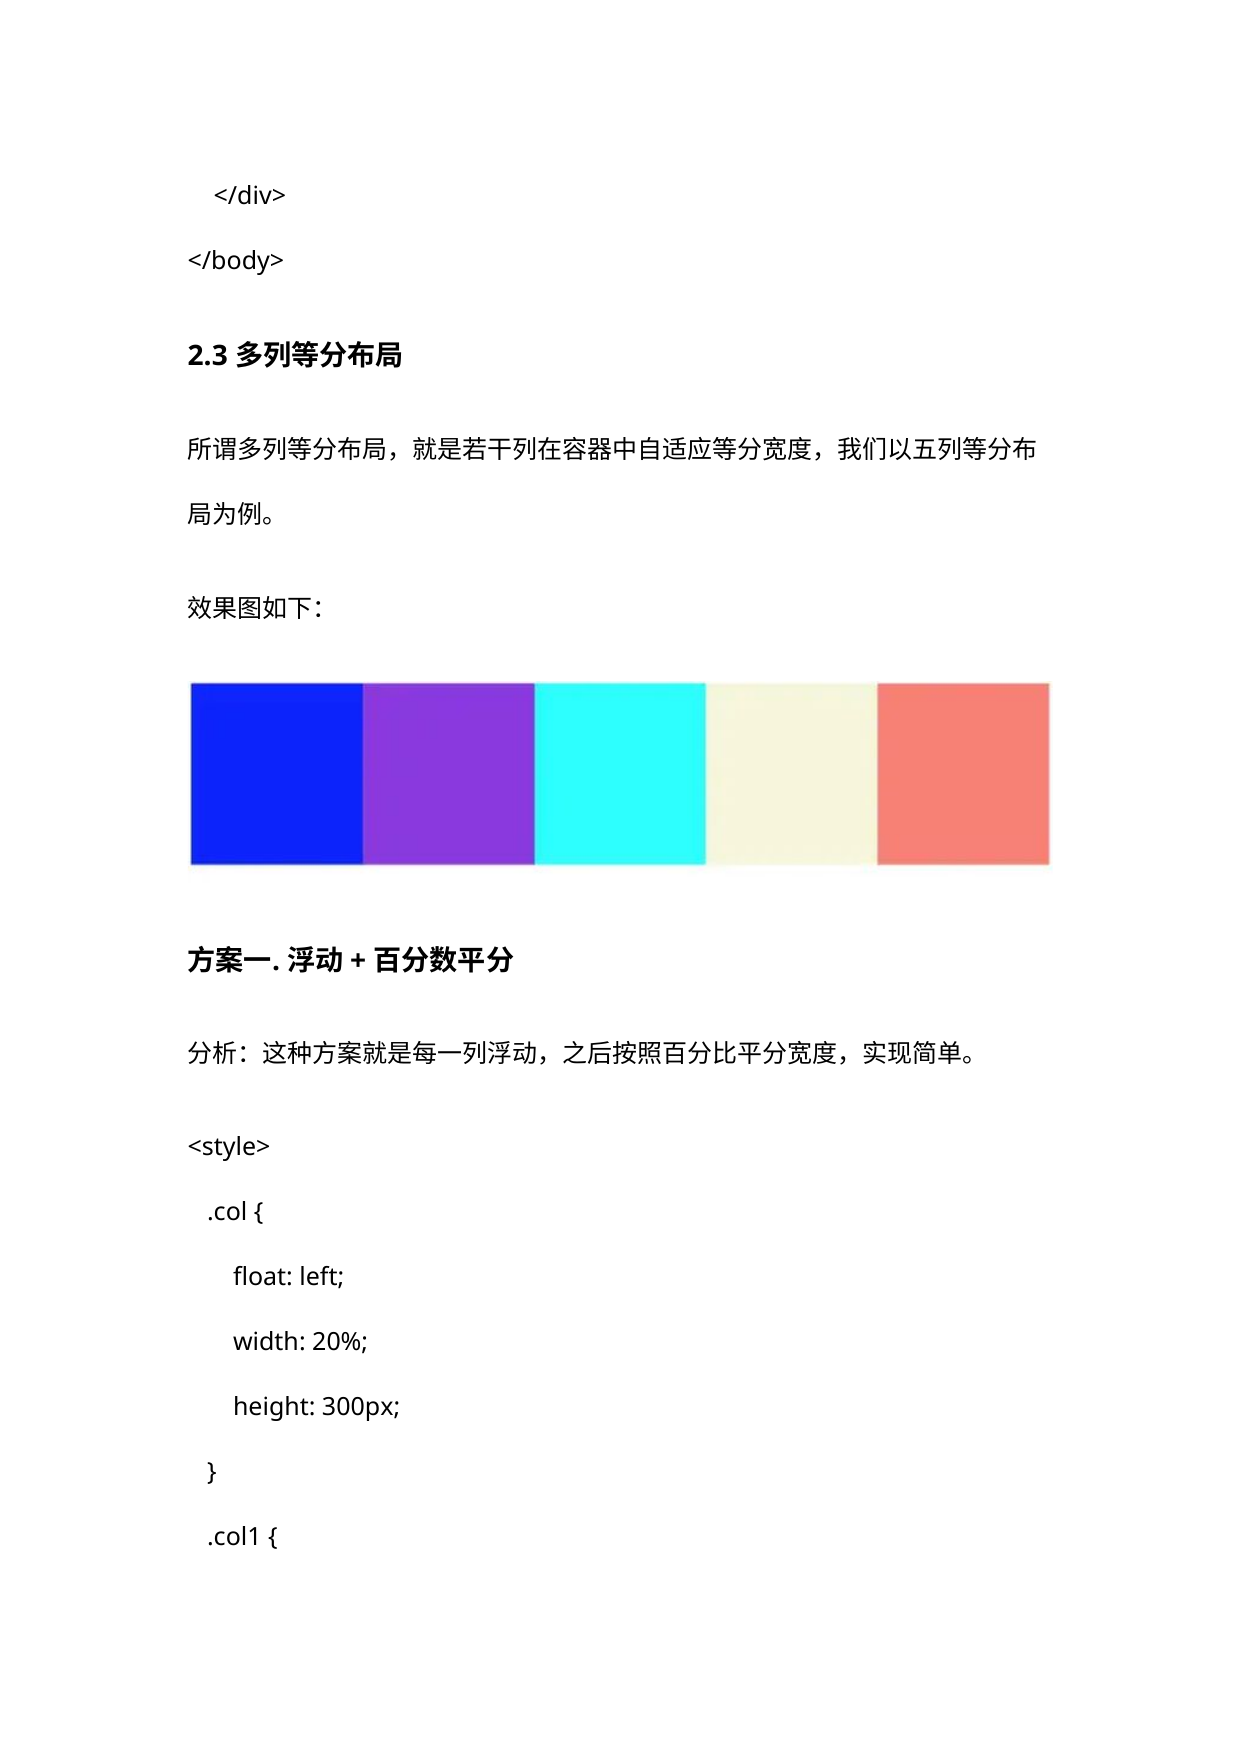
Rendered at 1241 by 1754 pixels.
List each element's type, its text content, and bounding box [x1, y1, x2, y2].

text float: left; [187, 1244, 1053, 1309]
text width: 20%; [187, 1309, 1053, 1374]
text </body> [187, 227, 1053, 292]
text 方案一. 浮动 + 百分数平分 [187, 925, 1053, 990]
text 2.3 多列等分布局 [187, 321, 1053, 386]
text .col { [187, 1179, 1053, 1244]
text 所谓多列等分布局，就是若干列在容器中自适应等分宽度，我们以五列等分布局为例。 [187, 415, 1053, 545]
text height: 300px; [187, 1374, 1053, 1439]
text } [187, 1439, 1053, 1504]
text .col1 { [187, 1504, 1053, 1569]
text <style> [187, 1114, 1053, 1179]
text </div> [187, 162, 1053, 227]
picture [187, 681, 1053, 883]
text 分析：这种方案就是每一列浮动，之后按照百分比平分宽度，实现简单。 [187, 1019, 1053, 1084]
text 效果图如下： [187, 574, 1053, 639]
